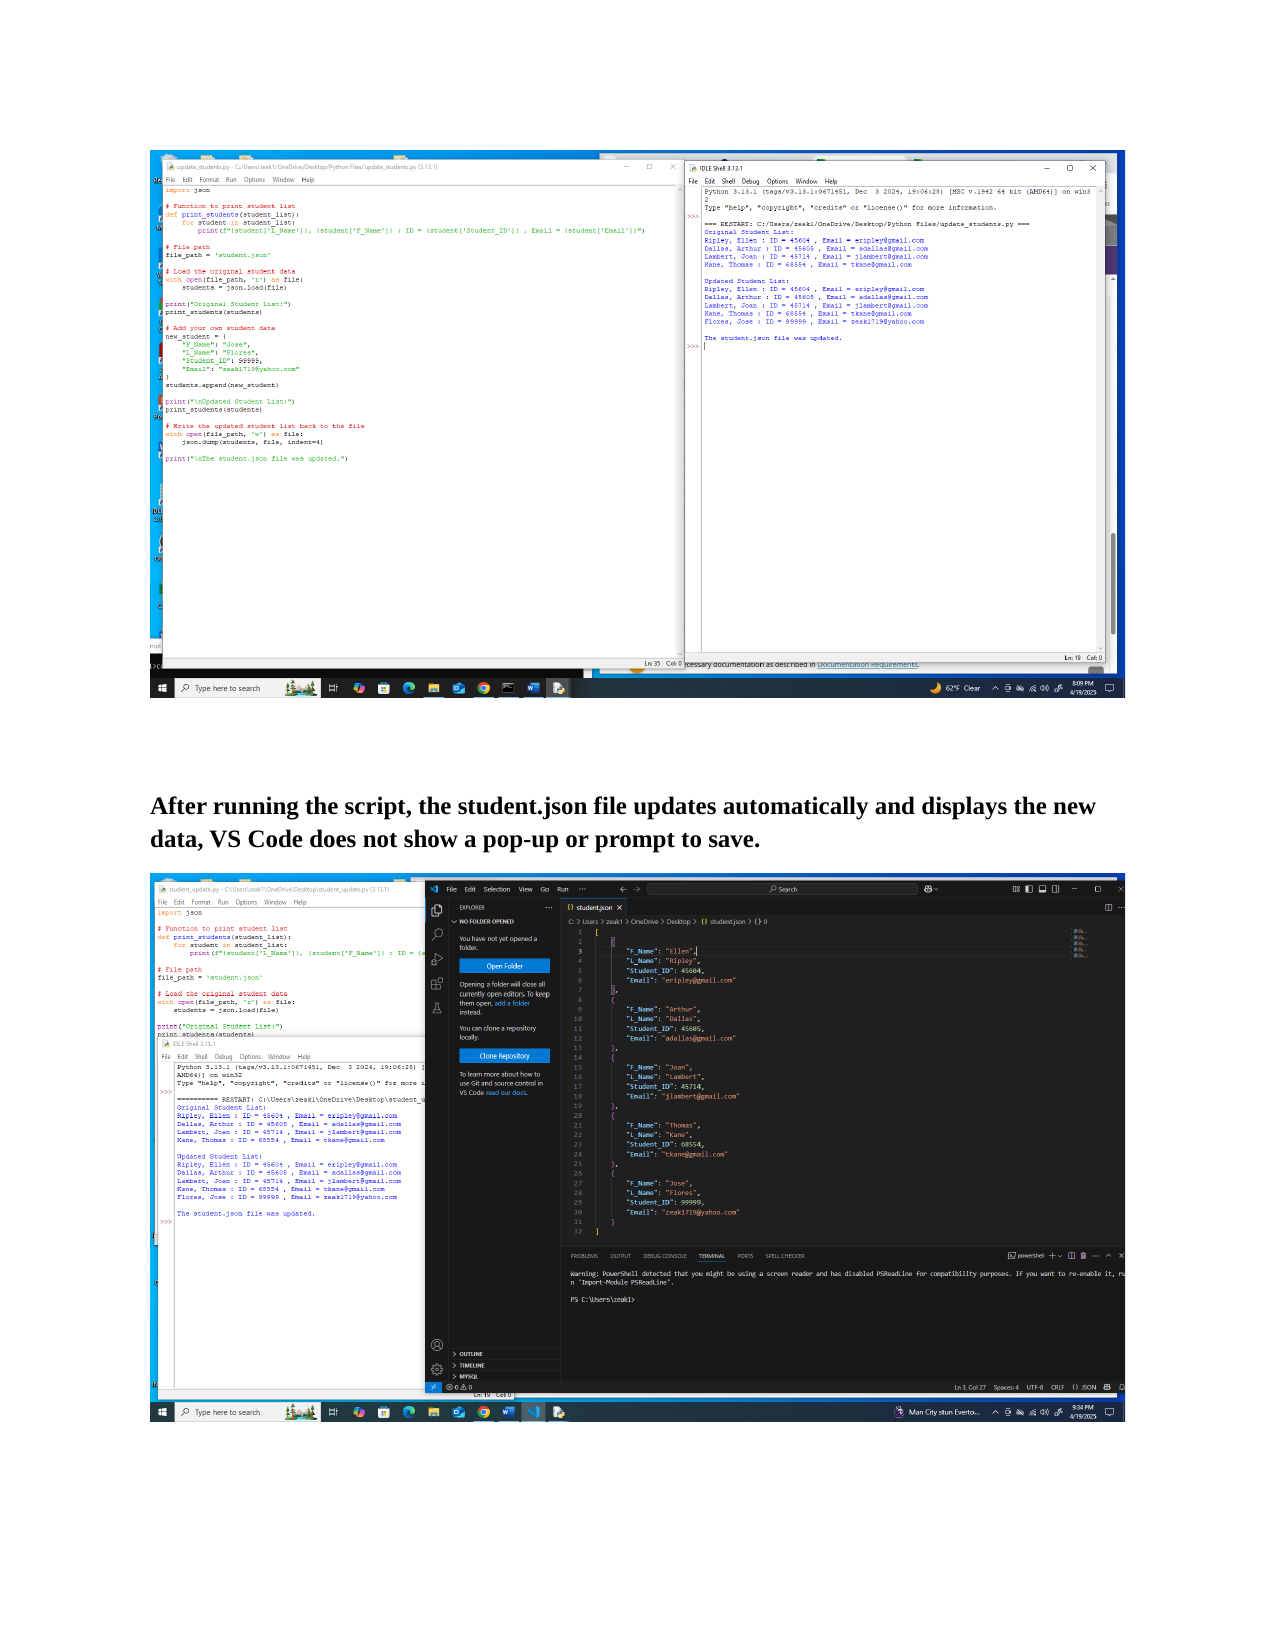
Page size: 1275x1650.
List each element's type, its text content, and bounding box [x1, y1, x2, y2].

picture [150, 150, 1125, 698]
picture [150, 873, 1125, 1422]
text After running the script, the student.json file updates automatically and displays the new data, VS Code does not show a pop-up or prompt to save. [150, 791, 1125, 853]
